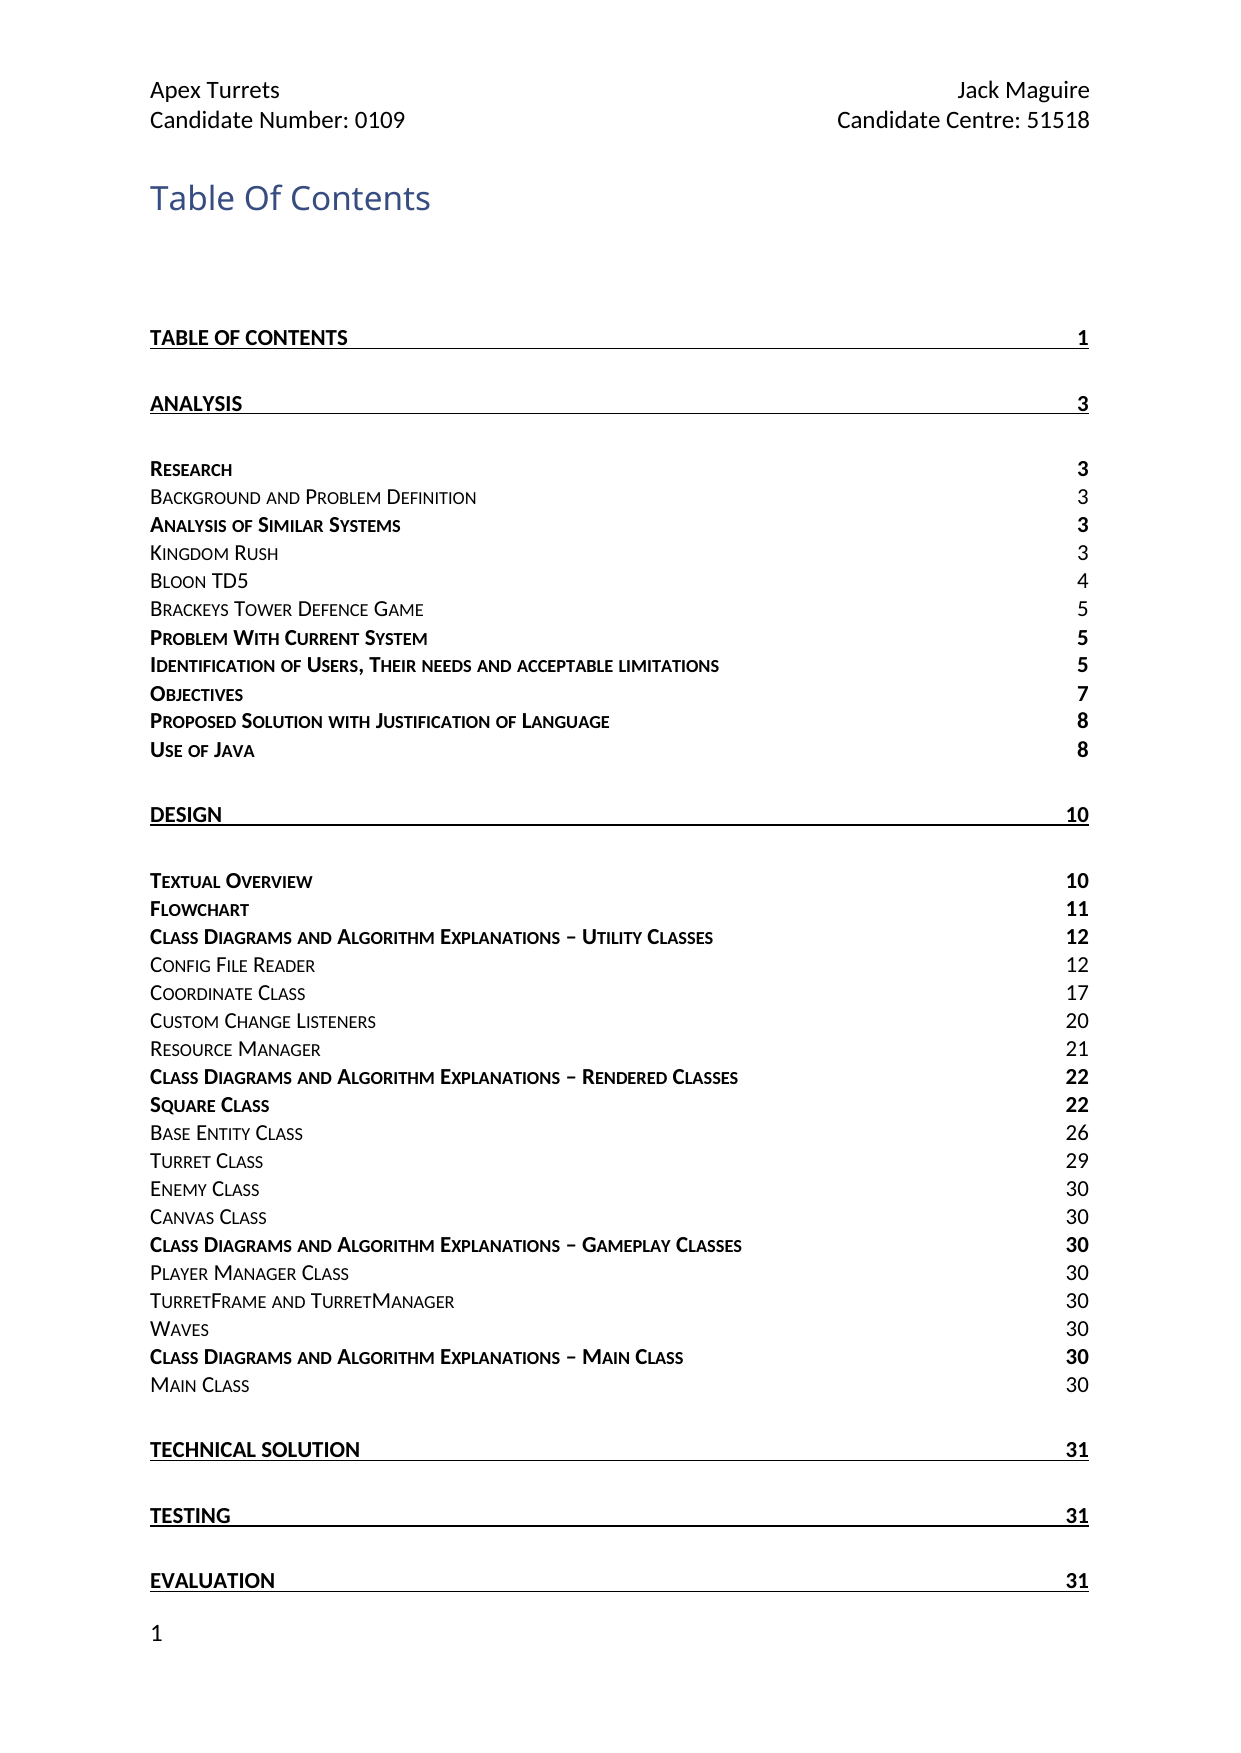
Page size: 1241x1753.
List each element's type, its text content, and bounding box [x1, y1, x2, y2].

text Coordinate Class 17 [150, 978, 1090, 1006]
text Technical Solution 31 [150, 1436, 1090, 1464]
text Canvas Class 30 [150, 1202, 1090, 1230]
text Textual Overview 10 [150, 866, 1090, 894]
subtitle Table Of Contents [150, 175, 1090, 220]
text Class Diagrams and Algorithm Explanations – Rendered Classes 22 [150, 1062, 1090, 1090]
text Brackeys Tower Defence Game 5 [150, 594, 1090, 623]
text Bloon TD5 4 [150, 567, 1090, 594]
text Config File Reader 12 [150, 950, 1090, 978]
text Enemy Class 30 [150, 1174, 1090, 1202]
text Evaluation 31 [150, 1567, 1090, 1595]
text Square Class 22 [150, 1090, 1090, 1118]
text Use of Java 8 [150, 735, 1090, 763]
text Main Class 30 [150, 1370, 1090, 1398]
text Analysis 3 [150, 389, 1090, 417]
text Flowchart 11 [150, 894, 1090, 922]
text TurretFrame and TurretManager 30 [150, 1286, 1090, 1314]
text Table Of Contents 1 [150, 323, 1090, 351]
text Turret Class 29 [150, 1146, 1090, 1174]
text Objectives 7 [150, 679, 1090, 707]
text Proposed Solution with Justification of Language 8 [150, 707, 1090, 735]
text Player Manager Class 30 [150, 1258, 1090, 1286]
text Analysis of Similar Systems 3 [150, 511, 1090, 538]
text Base Entity Class 26 [150, 1118, 1090, 1146]
text Testing 31 [150, 1501, 1090, 1529]
text Waves 30 [150, 1314, 1090, 1342]
text Research 3 [150, 454, 1090, 482]
text Problem With Current System 5 [150, 623, 1090, 651]
text Identification of Users, Their needs and acceptable limitations 5 [150, 651, 1090, 679]
text Class Diagrams and Algorithm Explanations – Utility Classes 12 [150, 922, 1090, 950]
text Background and Problem Definition 3 [150, 482, 1090, 511]
text Kingdom Rush 3 [150, 538, 1090, 567]
text Class Diagrams and Algorithm Explanations – Gameplay Classes 30 [150, 1230, 1090, 1258]
text Custom Change Listeners 20 [150, 1006, 1090, 1034]
text Class Diagrams and Algorithm Explanations – Main Class 30 [150, 1342, 1090, 1370]
text Design 10 [150, 800, 1090, 828]
text Resource Manager 21 [150, 1034, 1090, 1062]
